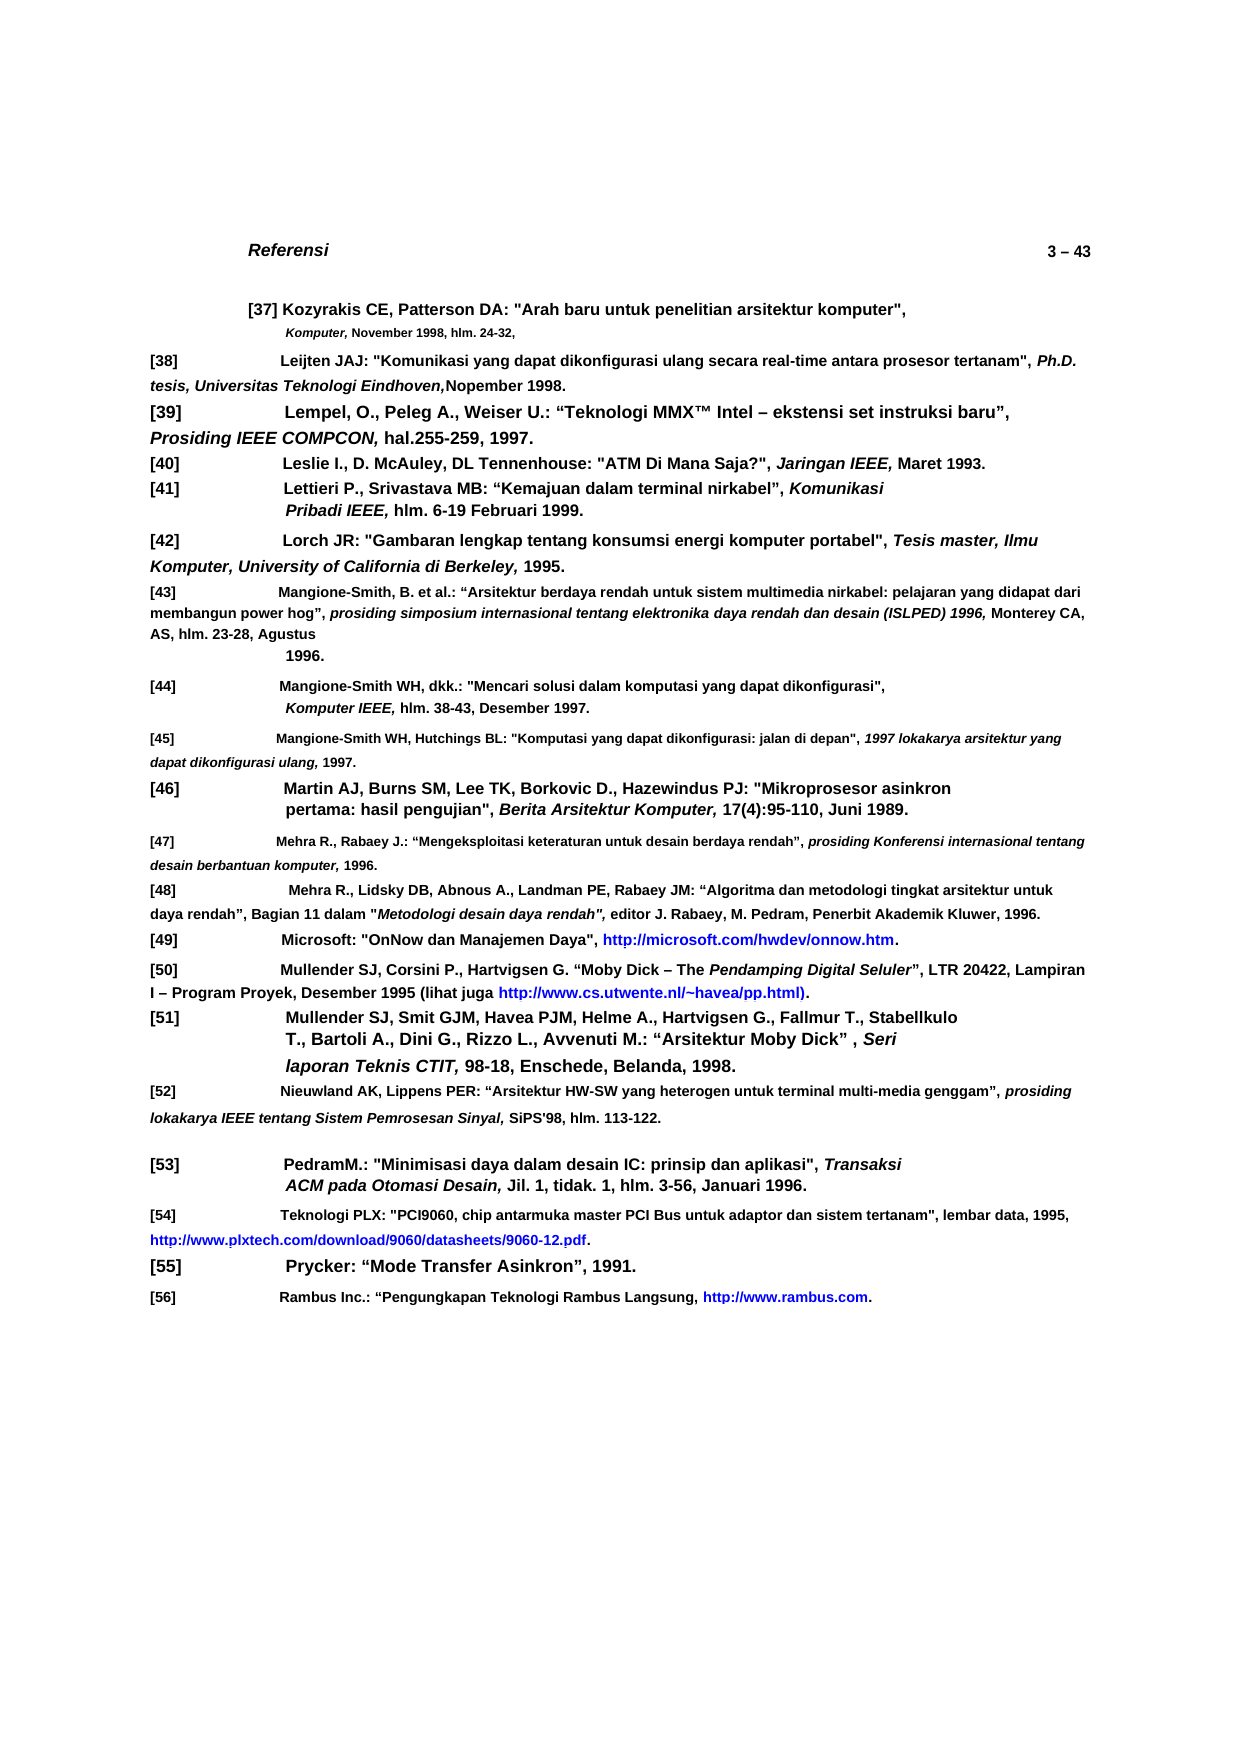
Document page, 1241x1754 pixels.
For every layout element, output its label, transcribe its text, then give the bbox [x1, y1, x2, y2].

list Mullender SJ, Corsini P., Hartvigsen G. “Moby Dick – The Pendamping Digital Seluler”, LTR 20422, Lampiran I – Program Proyek, Desember 1995 (lihat juga http://www.cs.utwente.nl/~havea/pp.html). [150, 960, 1090, 1002]
list Mehra R., Lidsky DB, Abnous A., Landman PE, Rabaey JM: “Algoritma dan metodologi tingkat arsitektur untuk daya rendah”, Bagian 11 dalam "Metodologi desain daya rendah", editor J. Rabaey, M. Pedram, Penerbit Akademik Kluwer, 1996. [150, 882, 1090, 923]
list PedramM.: "Minimisasi daya dalam desain IC: prinsip dan aplikasi", Transaksi [150, 1154, 1090, 1173]
table_header Referensi [248, 235, 739, 261]
text pertama: hasil pengujian", Berita Arsitektur Komputer, 17(4):95-110, Juni 1989. [285, 800, 1090, 819]
text ACM pada Otomasi Desain, Jil. 1, tidak. 1, hlm. 3-56, Januari 1996. [285, 1176, 1090, 1195]
list Mangione-Smith WH, Hutchings BL: "Komputasi yang dapat dikonfigurasi: jalan di depan", 1997 lokakarya arsitektur yang dapat dikonfigurasi ulang, 1997. [150, 731, 1090, 770]
list Martin AJ, Burns SM, Lee TK, Borkovic D., Hazewindus PJ: "Mikroprosesor asinkron [150, 778, 1090, 798]
text [37] Kozyrakis CE, Patterson DA: "Arah baru untuk penelitian arsitektur komputer", [248, 299, 1090, 319]
list Leijten JAJ: "Komunikasi yang dapat dikonfigurasi ulang secara real-time antara prosesor tertanam", Ph.D. tesis, Universitas Teknologi Eindhoven,Nopember 1998. [150, 352, 1090, 395]
list Mehra R., Rabaey J.: “Mengeksploitasi keteraturan untuk desain berdaya rendah”, prosiding Konferensi internasional tentang desain berbantuan komputer, 1996. [150, 833, 1090, 873]
text Pribadi IEEE, hlm. 6-19 Februari 1999. [285, 501, 1090, 520]
text Komputer, November 1998, hlm. 24-32, [285, 326, 1090, 340]
list Mullender SJ, Smit GJM, Havea PJM, Helme A., Hartvigsen G., Fallmur T., Stabellkulo [150, 1007, 1090, 1027]
text T., Bartoli A., Dini G., Rizzo L., Avvenuti M.: “Arsitektur Moby Dick” , Seri laporan Teknis CTIT, 98-18, Enschede, Belanda, 1998. [285, 1029, 938, 1076]
list Lettieri P., Srivastava MB: “Kemajuan dalam terminal nirkabel”, Komunikasi [150, 479, 1090, 498]
list Nieuwland AK, Lippens PER: “Arsitektur HW-SW yang heterogen untuk terminal multi-media genggam”, prosiding lokakarya IEEE tentang Sistem Pemrosesan Sinyal, SiPS'98, hlm. 113-122. [150, 1082, 1090, 1127]
list Microsoft: "OnNow dan Manajemen Daya", http://microsoft.com/hwdev/onnow.htm. [150, 930, 1090, 948]
list Leslie I., D. McAuley, DL Tennenhouse: "ATM Di Mana Saja?", Jaringan IEEE, Maret 1993. [150, 453, 1090, 473]
list Mangione-Smith, B. et al.: “Arsitektur berdaya rendah untuk sistem multimedia nirkabel: pelajaran yang didapat dari membangun power hog”, prosiding simposium internasional tentang elektronika daya rendah dan desain (ISLPED) 1996, Monterey CA, AS, hlm. 23-28, Agustus [150, 584, 1090, 643]
list Teknologi PLX: "PCI9060, chip antarmuka master PCI Bus untuk adaptor dan sistem tertanam", lembar data, 1995, http://www.plxtech.com/download/9060/datasheets/9060-12.pdf. [150, 1207, 1090, 1248]
text Komputer IEEE, hlm. 38-43, Desember 1997. [285, 699, 1090, 716]
list Rambus Inc.: “Pengungkapan Teknologi Rambus Langsung, http://www.rambus.com. [150, 1289, 1090, 1306]
table_header 3 – 43 [739, 235, 1188, 261]
list Prycker: “Mode Transfer Asinkron”, 1991. [150, 1256, 1090, 1276]
list Lorch JR: "Gambaran lengkap tentang konsumsi energi komputer portabel", Tesis master, Ilmu Komputer, University of California di Berkeley, 1995. [150, 531, 1090, 576]
text 1996. [285, 647, 1090, 665]
list Mangione-Smith WH, dkk.: "Mencari solusi dalam komputasi yang dapat dikonfigurasi", [150, 678, 1090, 695]
list Lempel, O., Peleg A., Weiser U.: “Teknologi MMX™ Intel – ekstensi set instruksi baru”, Prosiding IEEE COMPCON, hal.255-259, 1997. [150, 401, 1090, 448]
